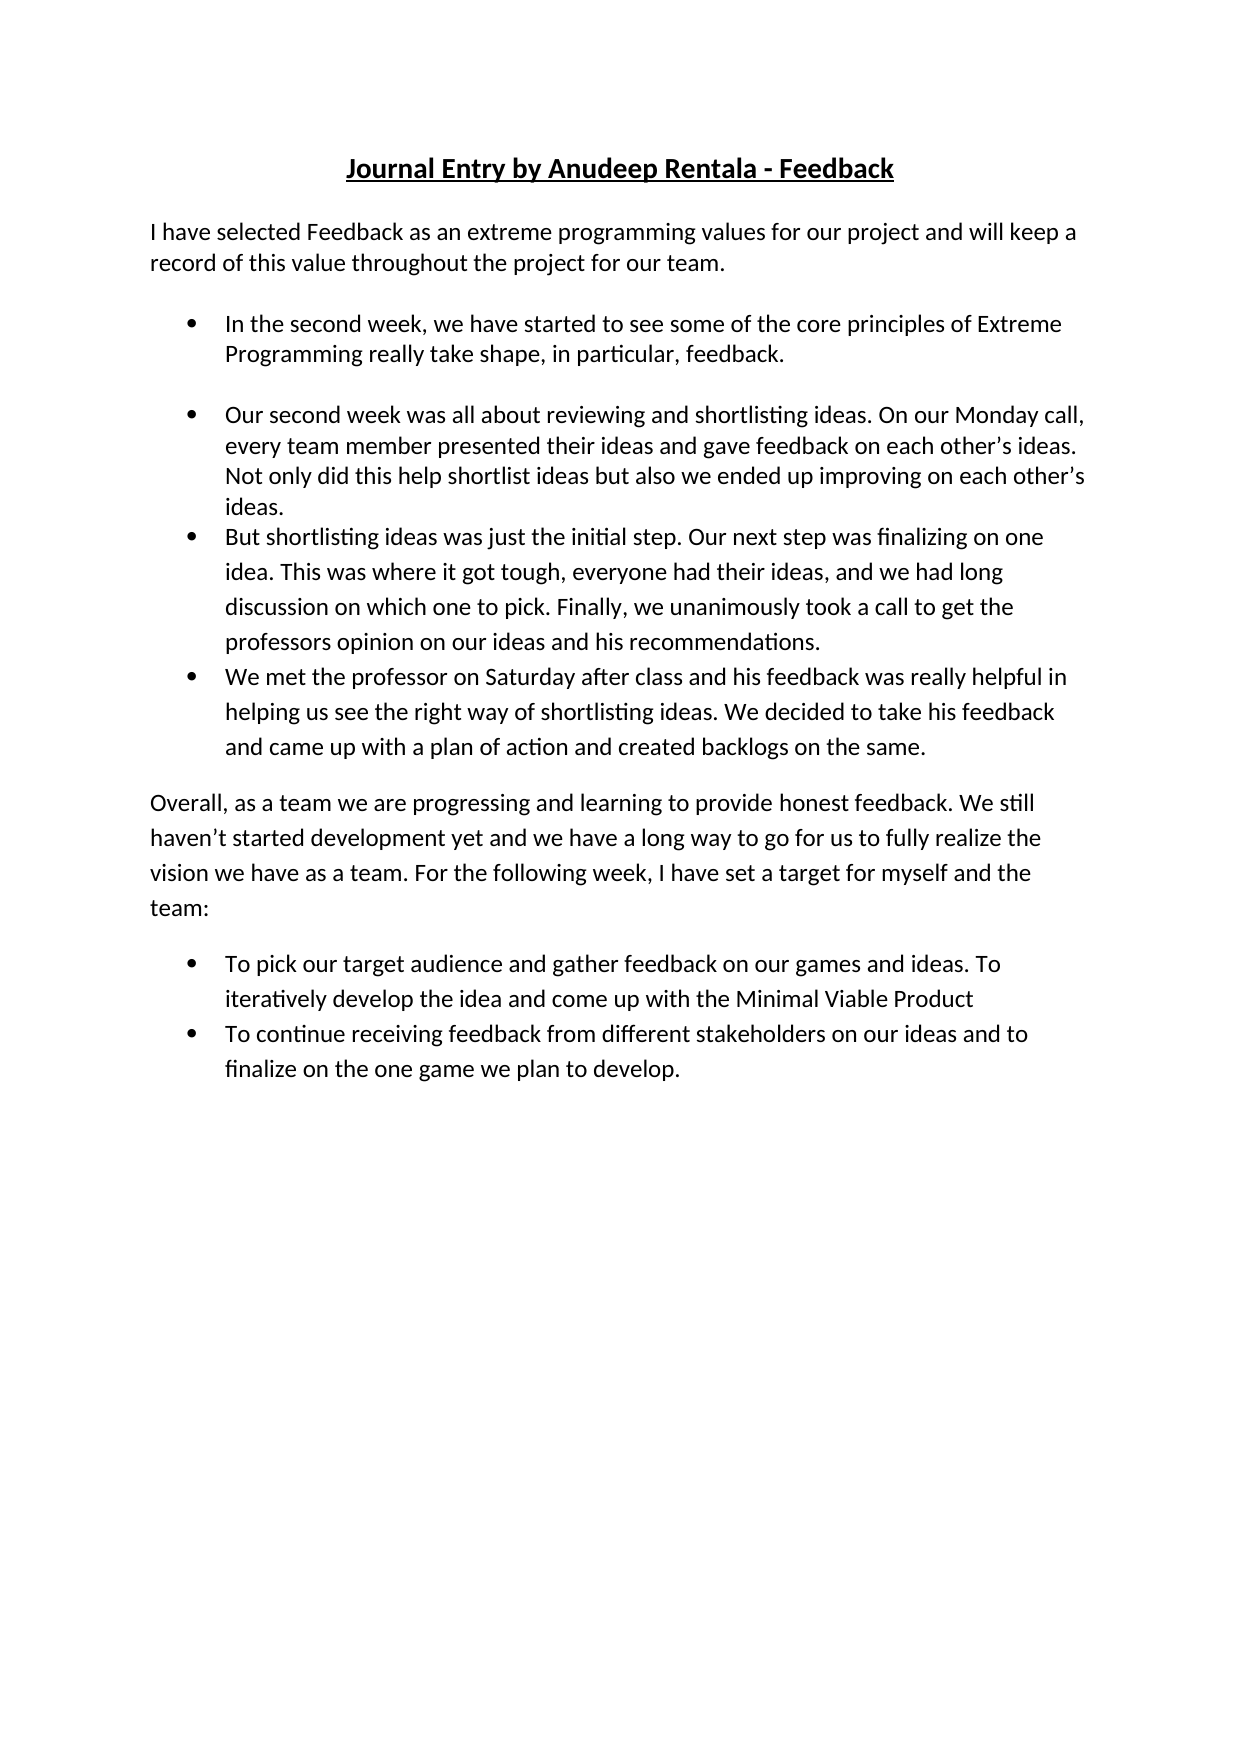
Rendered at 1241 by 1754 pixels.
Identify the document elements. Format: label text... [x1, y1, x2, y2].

text Journal Entry by Anudeep Rentala - Feedback [150, 150, 1090, 186]
list In the second week, we have started to see some of the core principles of Extreme Programming really take shape, in particular, feedback. [187, 308, 1090, 369]
text Overall, as a team we are progressing and learning to provide honest feedback. We still haven’t started development yet and we have a long way to go for us to fully realize the vision we have as a team. For the following week, I have set a target for myself and the team: [150, 787, 1090, 923]
list We met the professor on Saturday after class and his feedback was really helpful in helping us see the right way of shortlisting ideas. We decided to take his feedback and came up with a plan of action and created backlogs on the same. [187, 661, 1090, 762]
list But shortlisting ideas was just the initial step. Our next step was finalizing on one idea. This was where it got tough, everyone had their ideas, and we had long discussion on which one to pick. Finally, we unanimously took a call to get the professors opinion on our ideas and his recommendations. [187, 521, 1090, 657]
list Our second week was all about reviewing and shortlisting ideas. On our Monday call, every team member presented their ideas and gave feedback on each other’s ideas. Not only did this help shortlist ideas but also we ended up improving on each other’s ideas. [187, 399, 1090, 521]
list To pick our target audience and gather feedback on our games and ideas. To iteratively develop the idea and come up with the Minimal Viable Product [187, 948, 1090, 1013]
list To continue receiving feedback from different stakeholders on our ideas and to finalize on the one game we plan to develop. [187, 1018, 1090, 1083]
text I have selected Feedback as an extreme programming values for our project and will keep a record of this value throughout the project for our team. [150, 216, 1090, 277]
